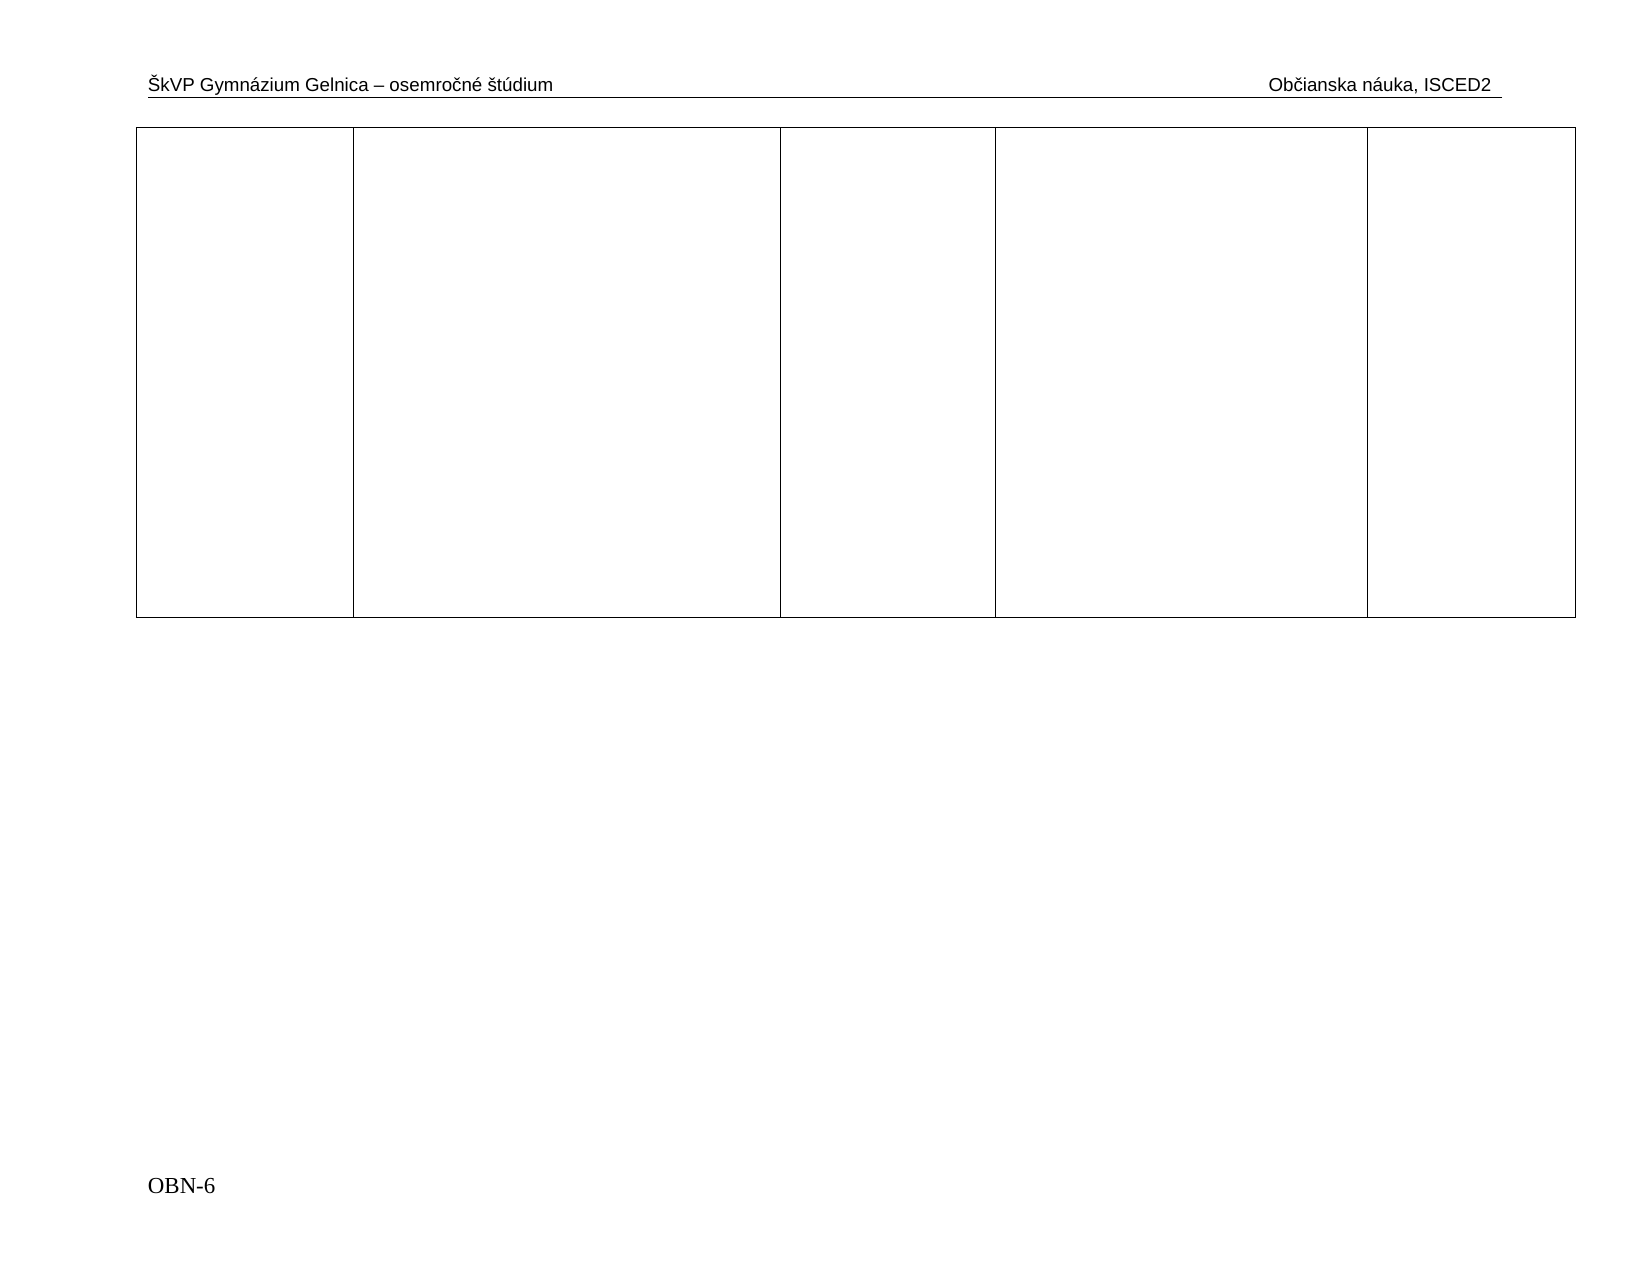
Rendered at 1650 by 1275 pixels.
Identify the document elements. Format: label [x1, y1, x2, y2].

table_cell [996, 128, 1367, 617]
table_cell [354, 128, 780, 617]
table_cell [1368, 128, 1575, 617]
table_cell [781, 128, 995, 617]
table_cell [137, 128, 353, 617]
